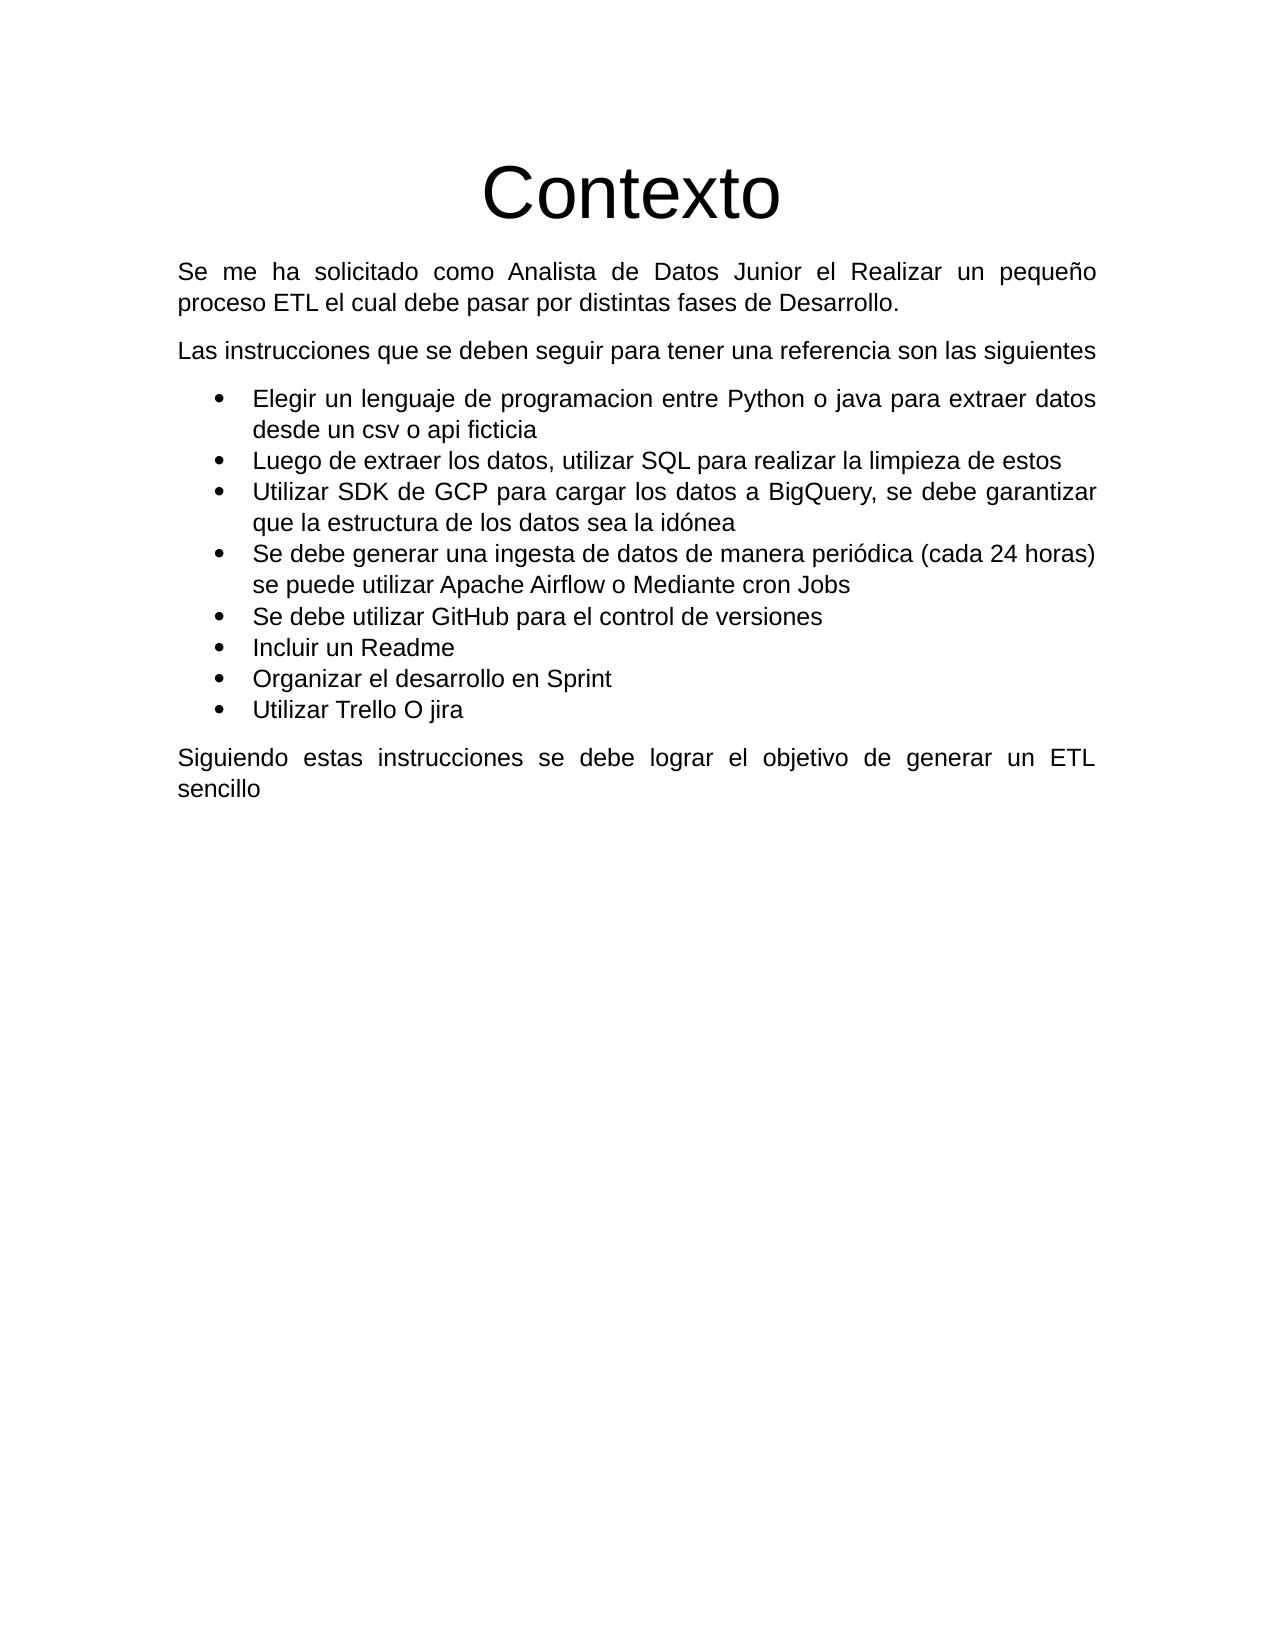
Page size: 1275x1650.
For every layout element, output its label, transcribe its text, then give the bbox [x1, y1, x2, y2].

list Organizar el desarrollo en Sprint [215, 664, 1098, 693]
text Siguiendo estas instrucciones se debe lograr el objetivo de generar un ETL sencillo [177, 743, 1098, 803]
list Utilizar SDK de GCP para cargar los datos a BigQuery, se debe garantizar que la estructura de los datos sea la idónea [215, 477, 1098, 537]
list Utilizar Trello O jira [215, 695, 1098, 724]
list Se debe generar una ingesta de datos de manera periódica (cada 24 horas) se puede utilizar Apache Airflow o Mediante cron Jobs [215, 539, 1098, 599]
text Contexto [325, 148, 1098, 234]
text Se me ha solicitado como Analista de Datos Junior el Realizar un pequeño proceso ETL el cual debe pasar por distintas fases de Desarrollo. [177, 257, 1098, 317]
list Se debe utilizar GitHub para el control de versiones [215, 602, 1098, 630]
list Elegir un lenguaje de programacion entre Python o java para extraer datos desde un csv o api ficticia [215, 384, 1098, 444]
text Las instrucciones que se deben seguir para tener una referencia son las siguientes [177, 336, 1098, 365]
list Luego de extraer los datos, utilizar SQL para realizar la limpieza de estos [215, 446, 1098, 475]
list Incluir un Readme [215, 633, 1098, 662]
